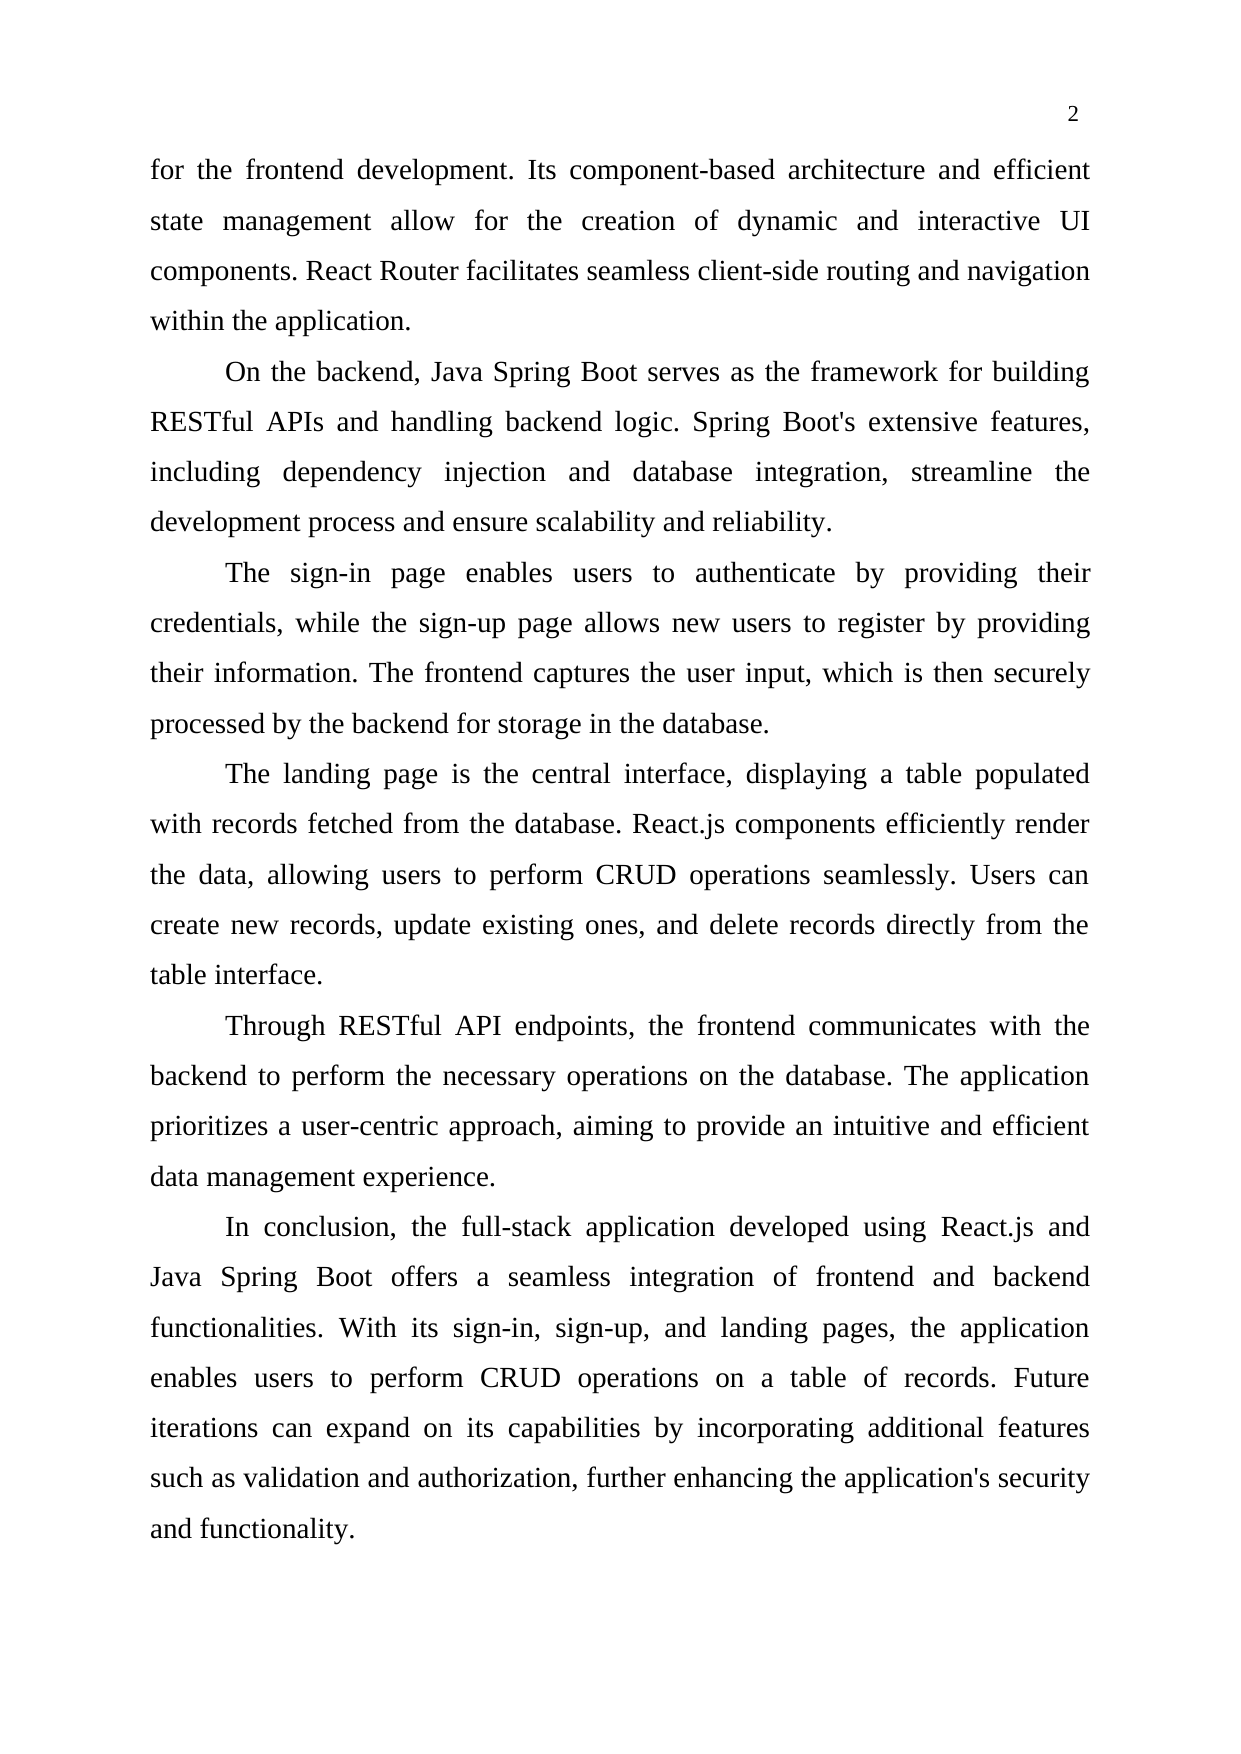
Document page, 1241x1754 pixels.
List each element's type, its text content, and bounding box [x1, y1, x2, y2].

text In conclusion, the full-stack application developed using React.js and Java Spring Boot offers a seamless integration of frontend and backend functionalities. With its sign-in, sign-up, and landing pages, the application enables users to perform CRUD operations on a table of records. Future iterations can expand on its capabilities by incorporating additional features such as validation and authorization, further enhancing the application's security and functionality. [150, 1209, 1091, 1544]
text for the frontend development. Its component-based architecture and efficient state management allow for the creation of dynamic and interactive UI components. React Router facilitates seamless client-side routing and navigation within the application. [150, 152, 1091, 337]
text Through RESTful API endpoints, the frontend communicates with the backend to perform the necessary operations on the database. The application prioritizes a user-centric approach, aiming to provide an intuitive and efficient data management experience. [150, 1008, 1090, 1192]
text On the backend, Java Spring Boot serves as the framework for building RESTful APIs and handling backend logic. Spring Boot's extensive features, including dependency injection and database integration, streamline the development process and ensure scalability and reliability. [150, 354, 1091, 538]
text The landing page is the central interface, displaying a table populated with records fetched from the database. React.js components efficiently render the data, allowing users to perform CRUD operations seamlessly. Users can create new records, update existing ones, and delete records directly from the table interface. [150, 756, 1090, 991]
text The sign-in page enables users to authenticate by providing their credentials, while the sign-up page allows new users to register by providing their information. The frontend captures the user input, which is then securely processed by the backend for storage in the database. [150, 555, 1091, 739]
